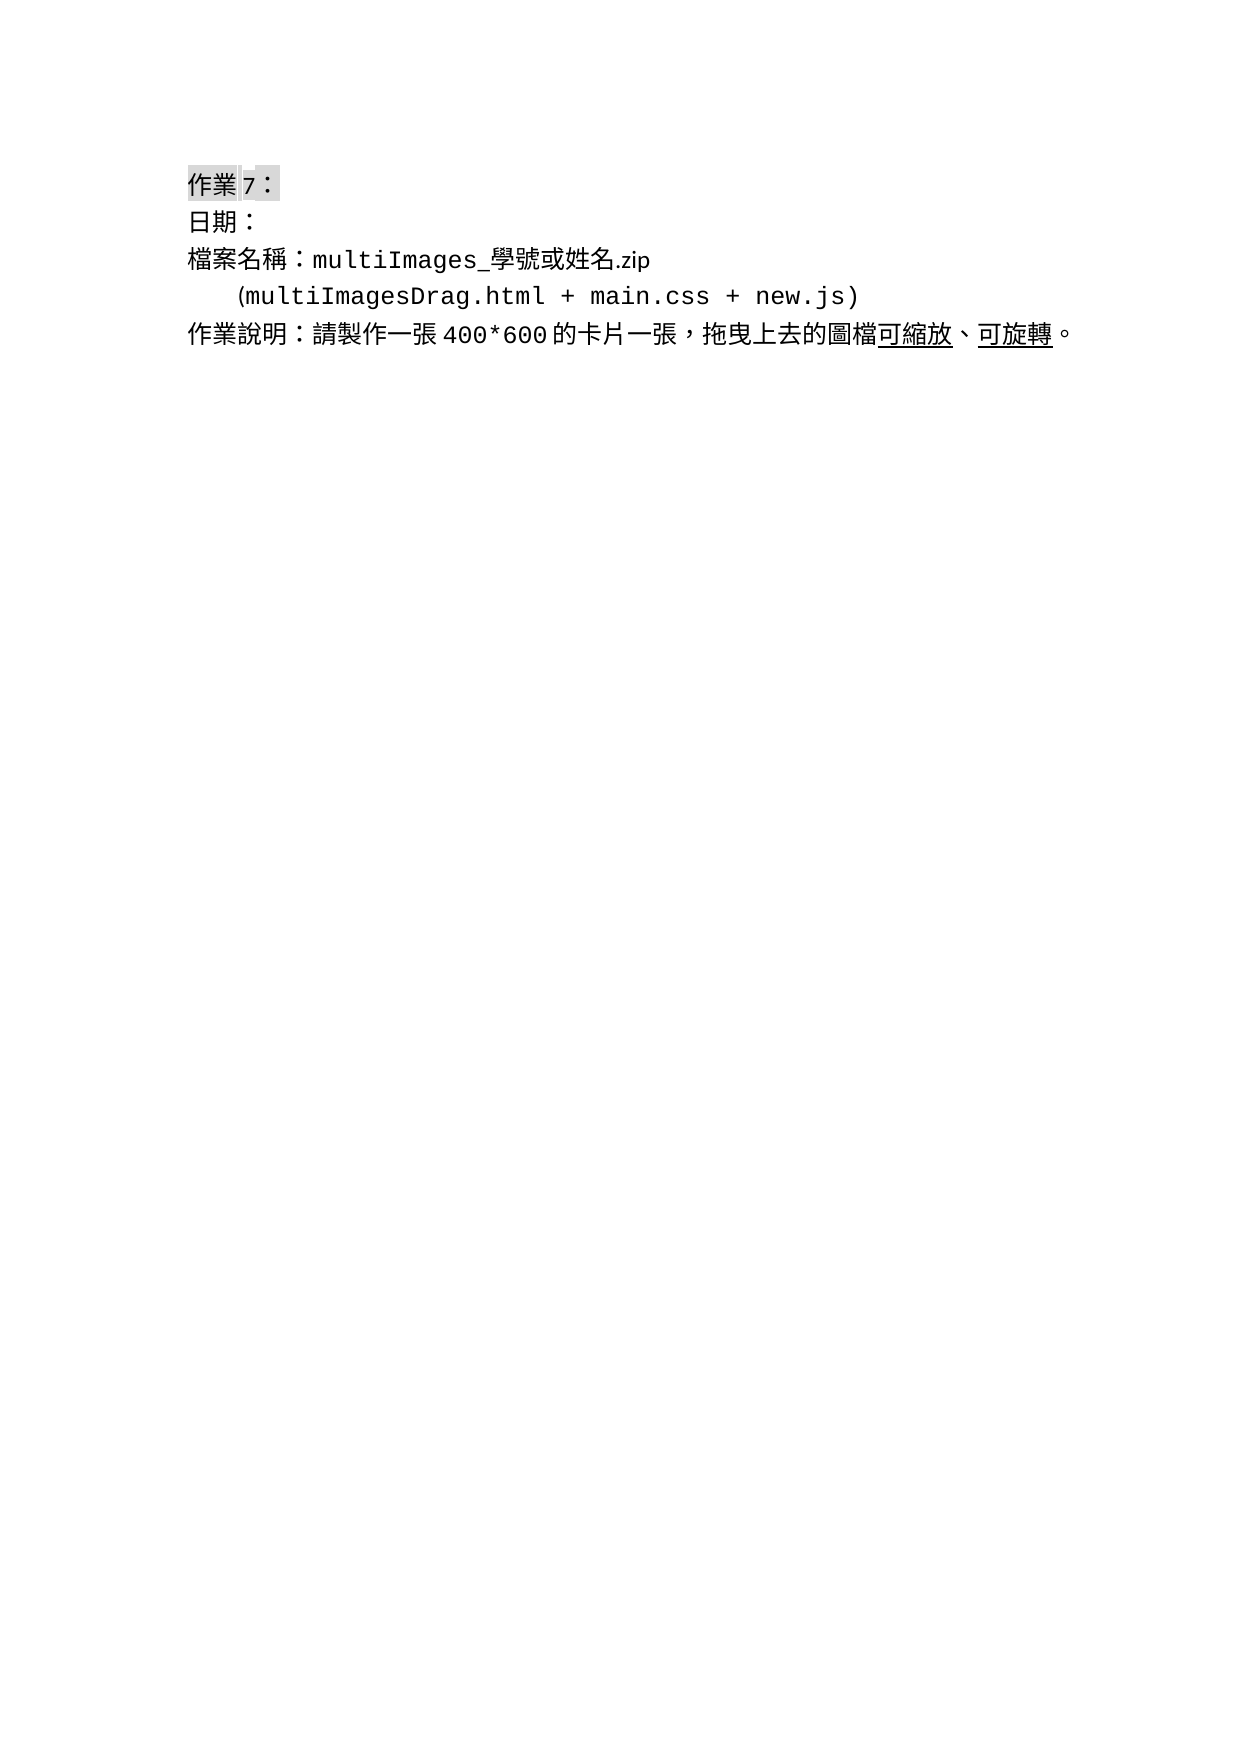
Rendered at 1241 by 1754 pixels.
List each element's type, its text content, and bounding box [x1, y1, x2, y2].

text 檔案名稱：multiImages_學號或姓名.zip [187, 239, 1053, 277]
text (multiImagesDrag.html + main.css + new.js) [187, 277, 1053, 314]
text 作業7： [187, 164, 1053, 202]
text 作業說明：請製作一張400*600的卡片一張，拖曳上去的圖檔可縮放、可旋轉。 [187, 314, 1053, 352]
text 日期： [187, 202, 1053, 239]
